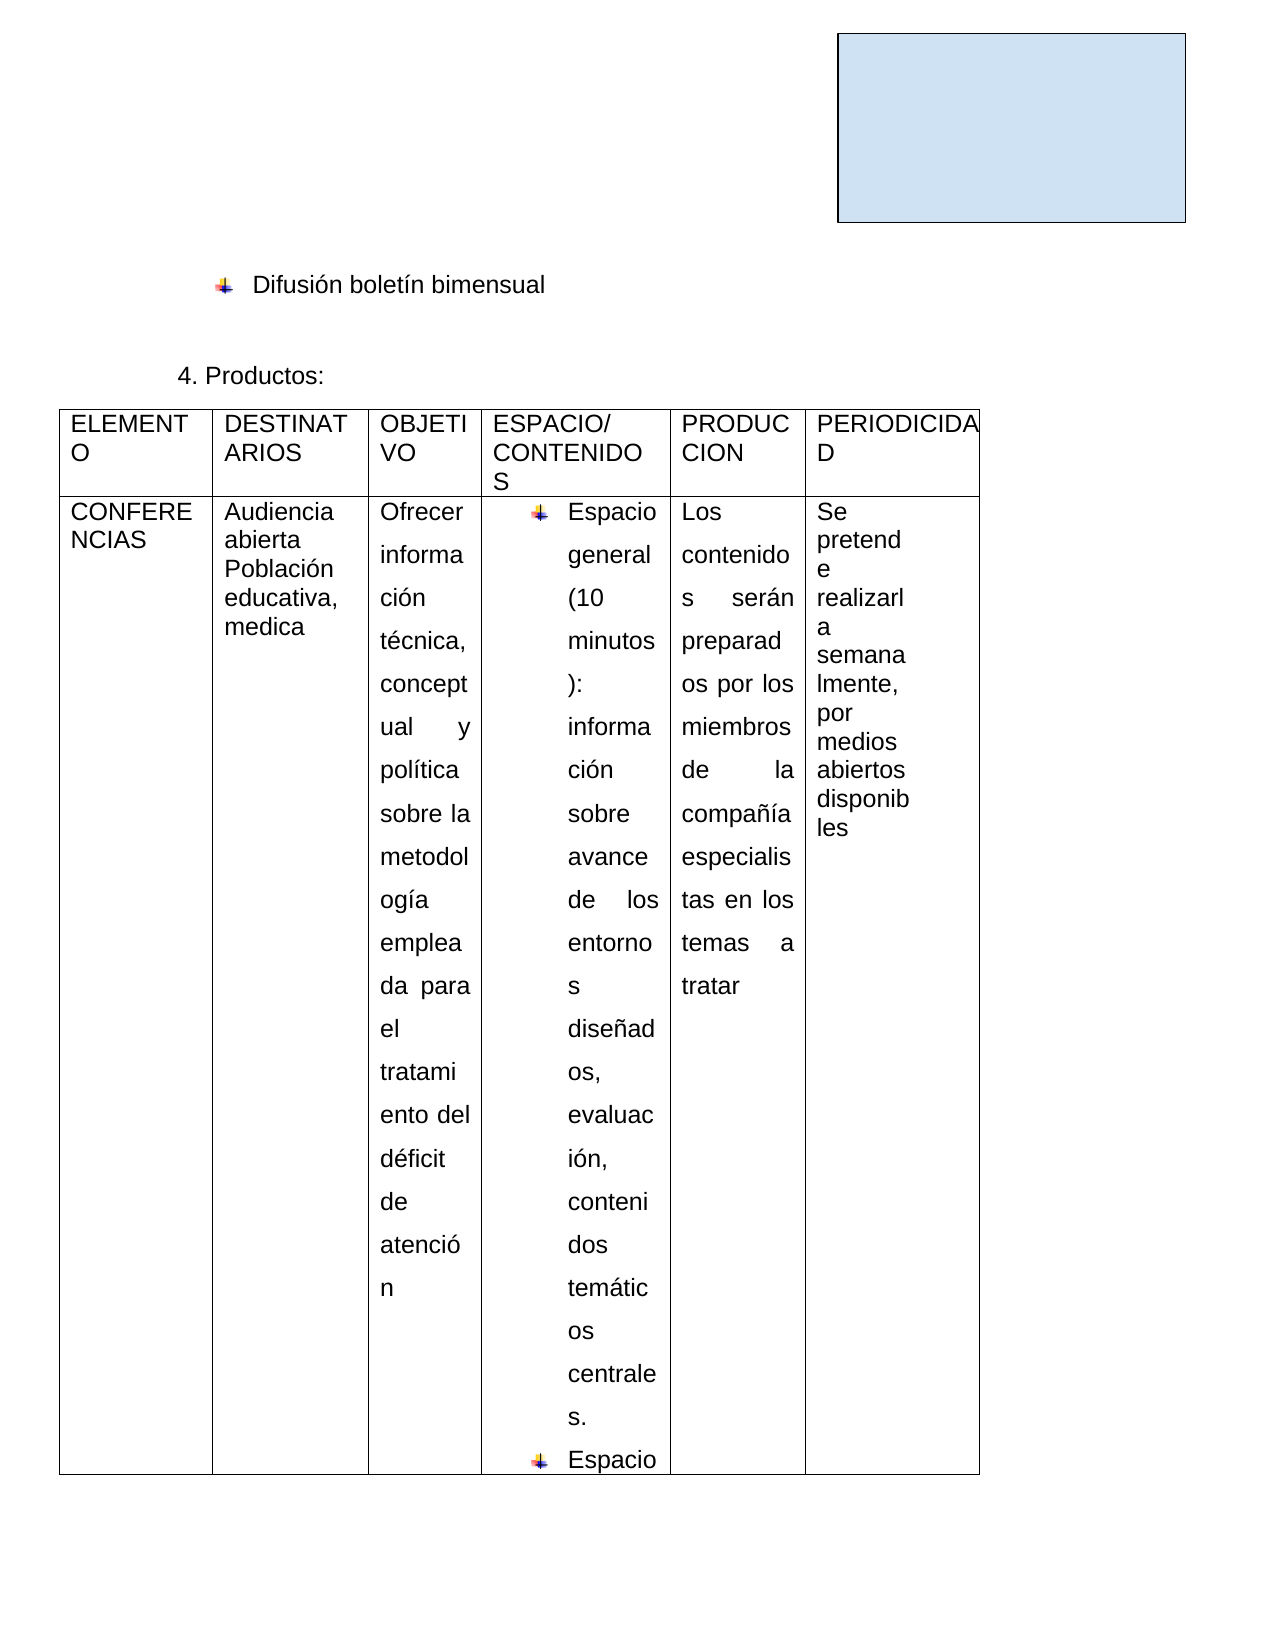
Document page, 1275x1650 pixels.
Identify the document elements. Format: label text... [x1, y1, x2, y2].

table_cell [671, 497, 805, 1474]
picture [531, 1452, 548, 1469]
table_header PRODUCCION [671, 410, 805, 496]
list Difusión boletín bimensual [215, 270, 1098, 299]
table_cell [806, 497, 979, 1474]
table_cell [213, 497, 368, 1474]
table_cell CONFERENCIAS [60, 497, 212, 1474]
picture [215, 276, 233, 294]
table_header PERIODICIDAD [806, 410, 979, 496]
picture [531, 503, 548, 521]
table_header OBJETIVO [369, 410, 481, 496]
table_header ELEMENTO [60, 410, 212, 496]
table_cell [482, 497, 670, 1474]
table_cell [369, 497, 481, 1474]
table_header ESPACIO/ CONTENIDOS [482, 410, 670, 496]
table_header DESTINATARIOS [213, 410, 368, 496]
text 4. Productos: [177, 361, 1098, 389]
